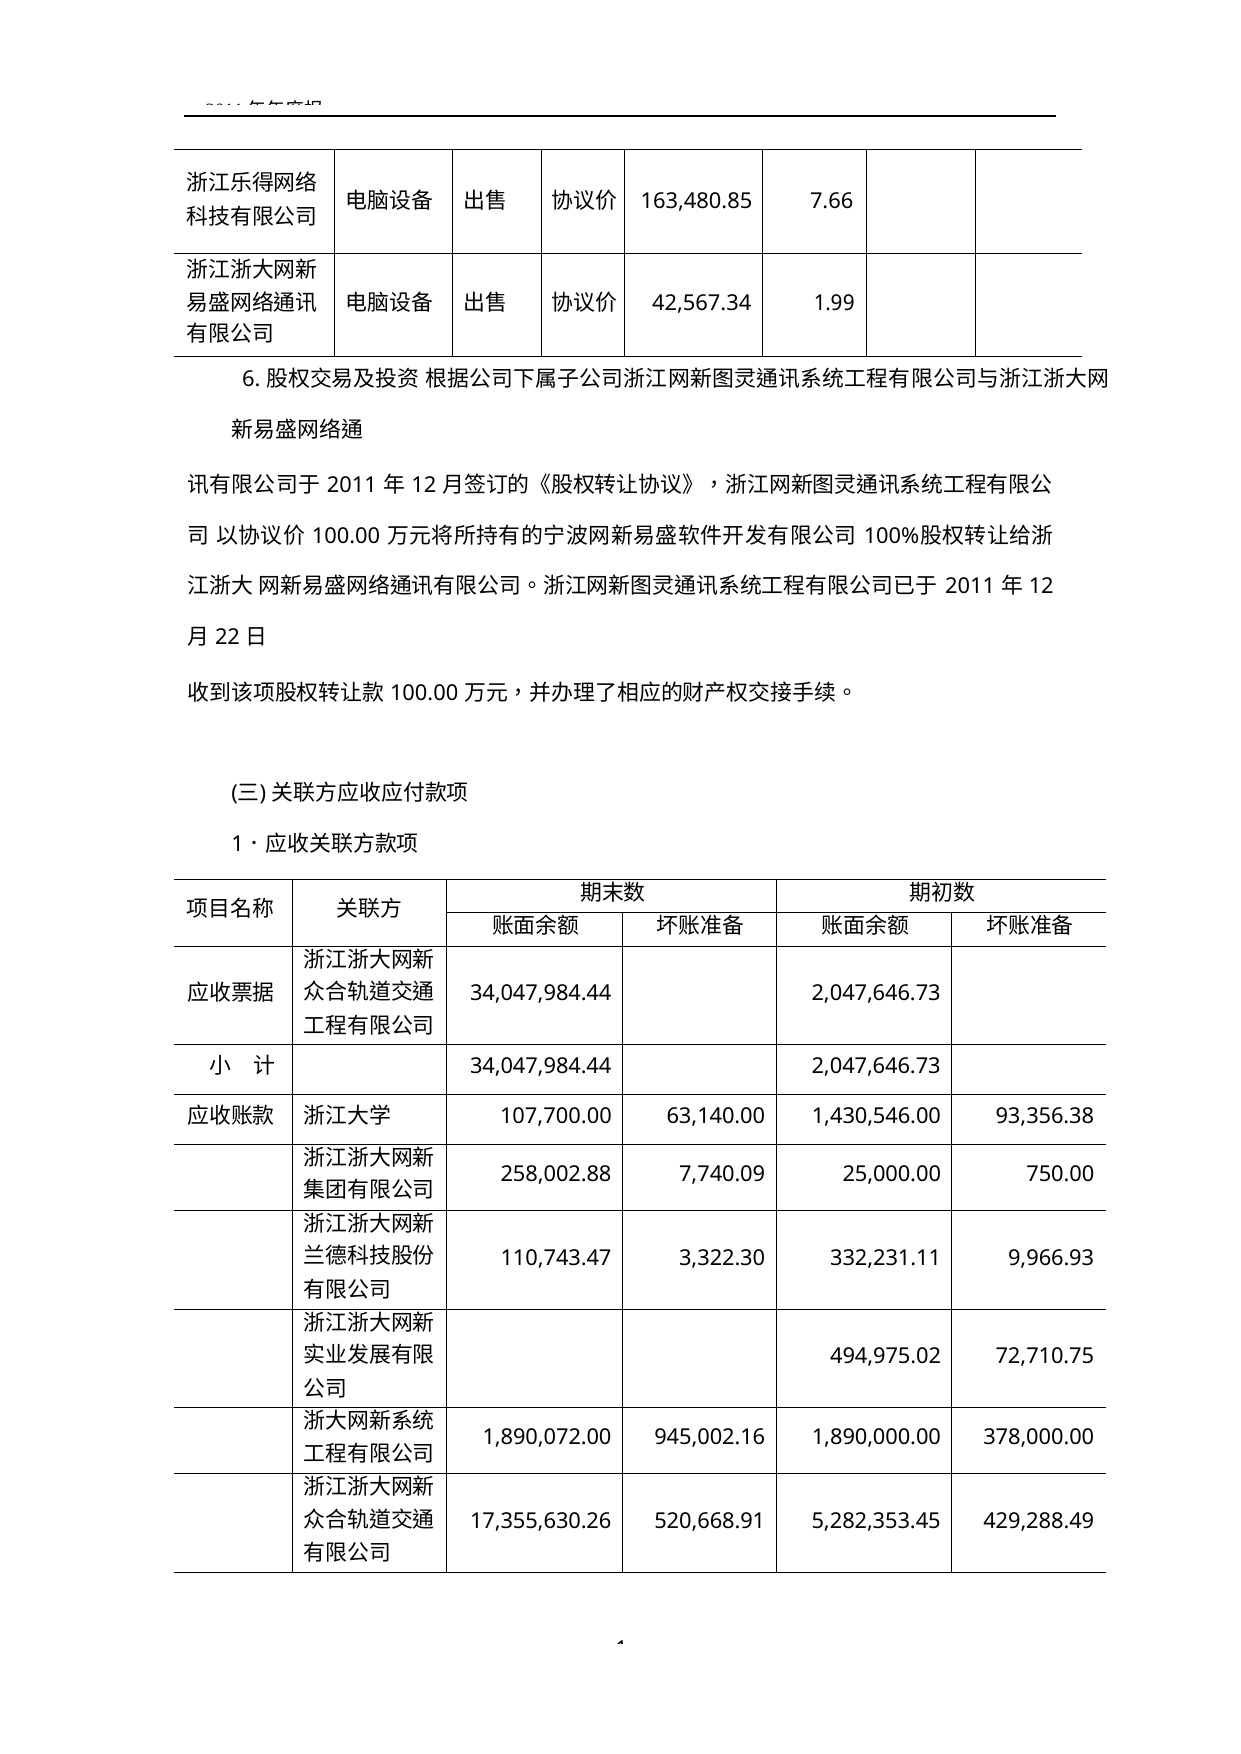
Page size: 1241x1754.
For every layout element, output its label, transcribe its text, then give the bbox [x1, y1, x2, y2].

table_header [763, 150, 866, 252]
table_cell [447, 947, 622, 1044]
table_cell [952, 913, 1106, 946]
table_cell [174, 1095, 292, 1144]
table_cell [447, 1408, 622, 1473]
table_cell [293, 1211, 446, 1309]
text (三) 关联方应收应付款项 1．应收关联方款项 [231, 777, 484, 858]
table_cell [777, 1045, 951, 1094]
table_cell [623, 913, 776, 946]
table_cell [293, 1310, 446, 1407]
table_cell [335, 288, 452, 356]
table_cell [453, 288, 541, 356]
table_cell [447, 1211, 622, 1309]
text 收到该项股权转让款 100.00 万元，并办理了相应的财产权交接手续。 [187, 676, 1119, 706]
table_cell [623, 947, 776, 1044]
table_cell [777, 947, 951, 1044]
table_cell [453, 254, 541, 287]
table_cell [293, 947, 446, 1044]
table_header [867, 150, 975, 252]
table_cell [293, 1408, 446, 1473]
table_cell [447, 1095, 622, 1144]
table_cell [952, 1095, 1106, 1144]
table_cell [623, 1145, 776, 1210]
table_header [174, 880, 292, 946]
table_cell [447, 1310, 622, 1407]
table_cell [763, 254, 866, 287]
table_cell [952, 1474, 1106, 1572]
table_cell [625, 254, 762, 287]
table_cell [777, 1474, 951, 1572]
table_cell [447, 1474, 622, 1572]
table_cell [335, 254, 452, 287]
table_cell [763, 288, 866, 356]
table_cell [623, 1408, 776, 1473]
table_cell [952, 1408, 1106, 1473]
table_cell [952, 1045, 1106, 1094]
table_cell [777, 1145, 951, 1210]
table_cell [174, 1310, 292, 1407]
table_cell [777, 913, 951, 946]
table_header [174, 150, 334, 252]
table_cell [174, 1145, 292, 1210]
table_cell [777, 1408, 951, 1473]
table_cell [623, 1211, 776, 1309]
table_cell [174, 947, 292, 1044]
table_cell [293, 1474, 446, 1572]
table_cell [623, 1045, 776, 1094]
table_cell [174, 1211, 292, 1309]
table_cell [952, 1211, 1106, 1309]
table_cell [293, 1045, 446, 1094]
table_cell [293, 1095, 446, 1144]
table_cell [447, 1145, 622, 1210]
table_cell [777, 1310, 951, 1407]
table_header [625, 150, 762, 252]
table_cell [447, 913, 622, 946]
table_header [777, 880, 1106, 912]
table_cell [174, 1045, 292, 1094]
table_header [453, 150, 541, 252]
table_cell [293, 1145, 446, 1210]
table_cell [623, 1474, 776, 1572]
text 6. 股权交易及投资 根据公司下属子公司浙江网新图灵通讯系统工程有限公司与浙江浙大网新易盛网络通 [231, 363, 1119, 443]
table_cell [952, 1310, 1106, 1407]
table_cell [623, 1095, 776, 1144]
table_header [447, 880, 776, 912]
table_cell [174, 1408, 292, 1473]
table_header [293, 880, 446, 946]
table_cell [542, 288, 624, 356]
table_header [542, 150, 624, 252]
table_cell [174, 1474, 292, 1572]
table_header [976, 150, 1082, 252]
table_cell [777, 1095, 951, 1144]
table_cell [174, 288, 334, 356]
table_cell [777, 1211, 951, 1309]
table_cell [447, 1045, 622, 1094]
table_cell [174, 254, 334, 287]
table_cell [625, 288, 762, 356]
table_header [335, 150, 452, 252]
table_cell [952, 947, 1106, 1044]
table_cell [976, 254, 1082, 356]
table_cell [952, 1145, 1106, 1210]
text 讯有限公司于 2011 年 12 月签订的《股权转让协议》，浙江网新图灵通讯系统工程有限公司 以协议价 100.00 万元将所持有的宁波网新易盛软件开发有限公司 100%股权转让给浙江浙大 网新易盛网络通讯有限公司。浙江网新图灵通讯系统工程有限公司已于 2011 年 12 月 22 日 [187, 469, 1054, 651]
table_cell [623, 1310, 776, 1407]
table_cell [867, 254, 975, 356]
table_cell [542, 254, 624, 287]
